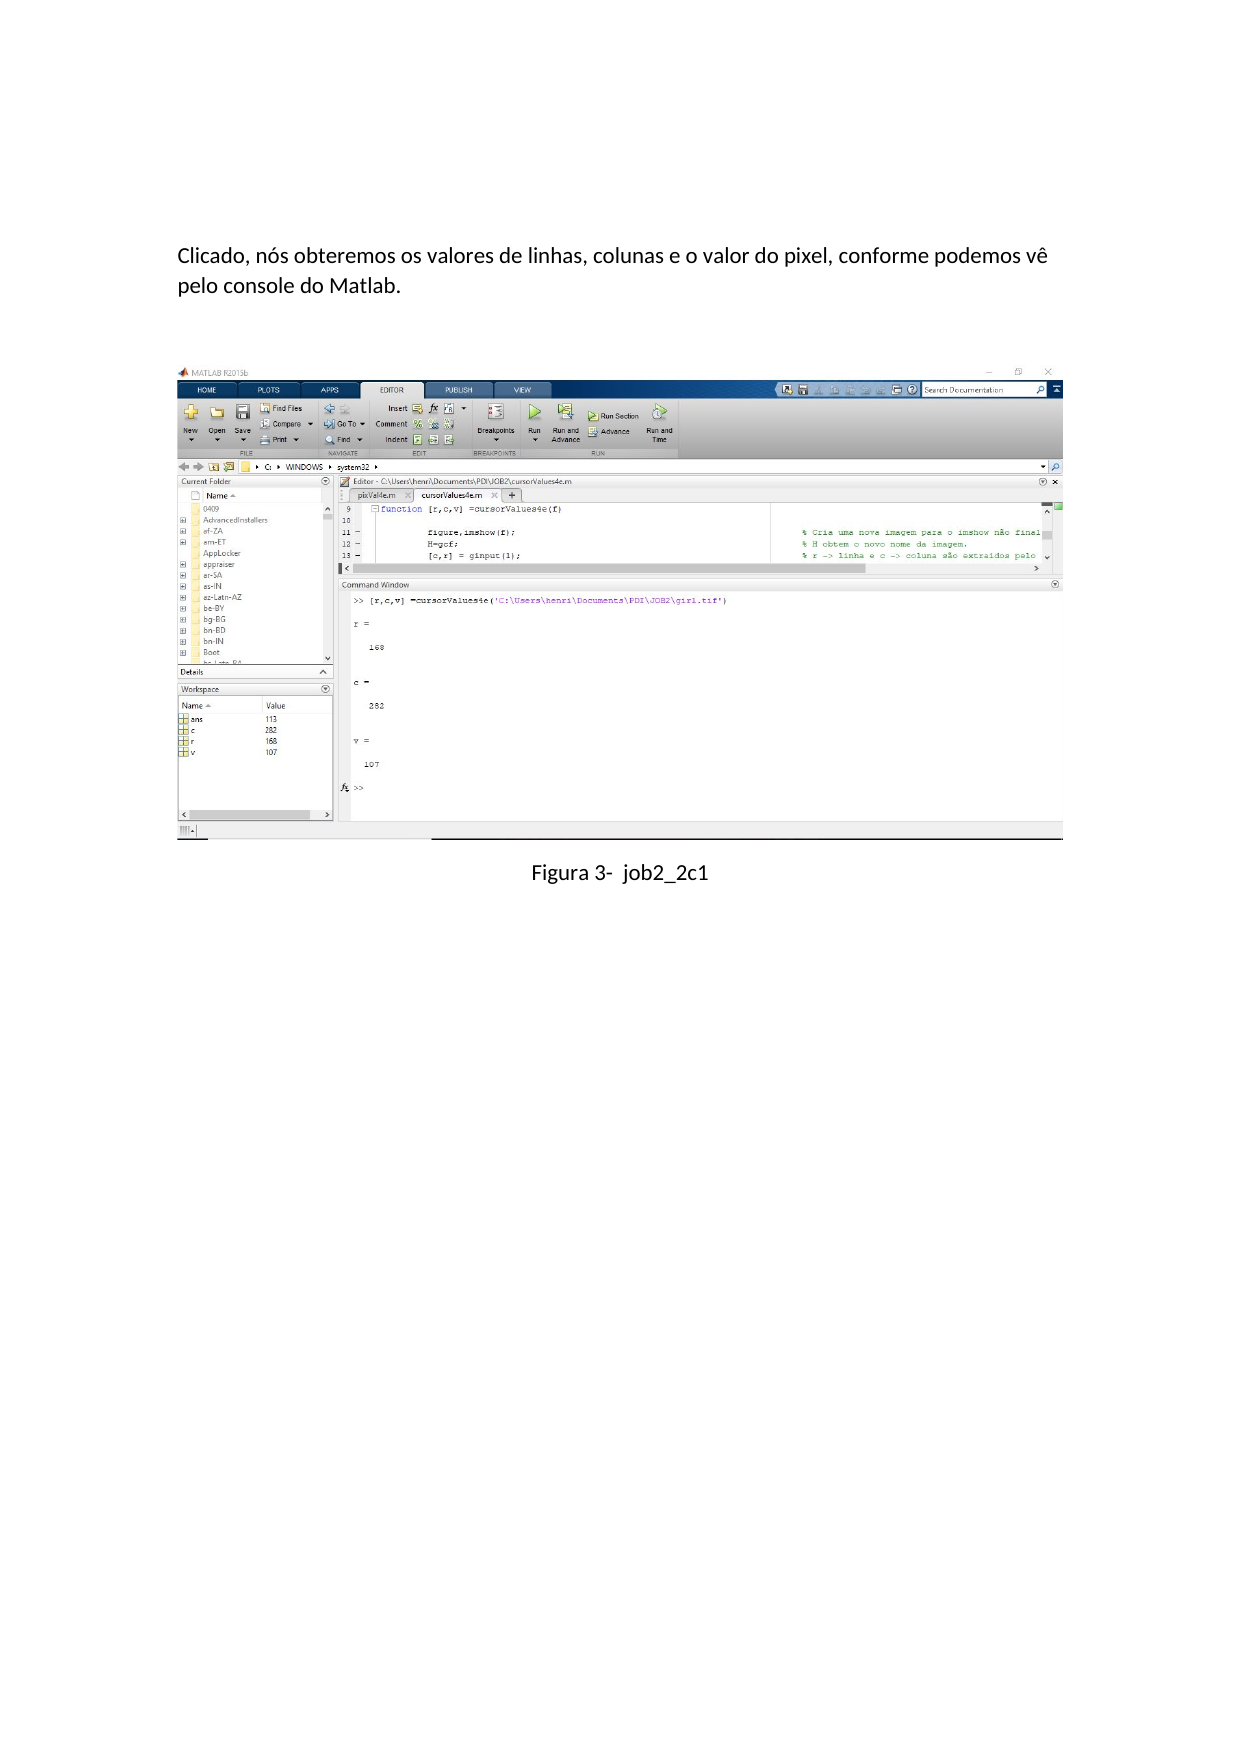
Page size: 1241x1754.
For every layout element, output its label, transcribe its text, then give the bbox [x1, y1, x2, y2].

picture [177, 365, 1063, 840]
text Figura 3- job2_2c1 [177, 858, 1063, 887]
text Clicado, nós obteremos os valores de linhas, colunas e o valor do pixel, conforme podemos vê pelo console do Matlab. [177, 241, 1063, 299]
